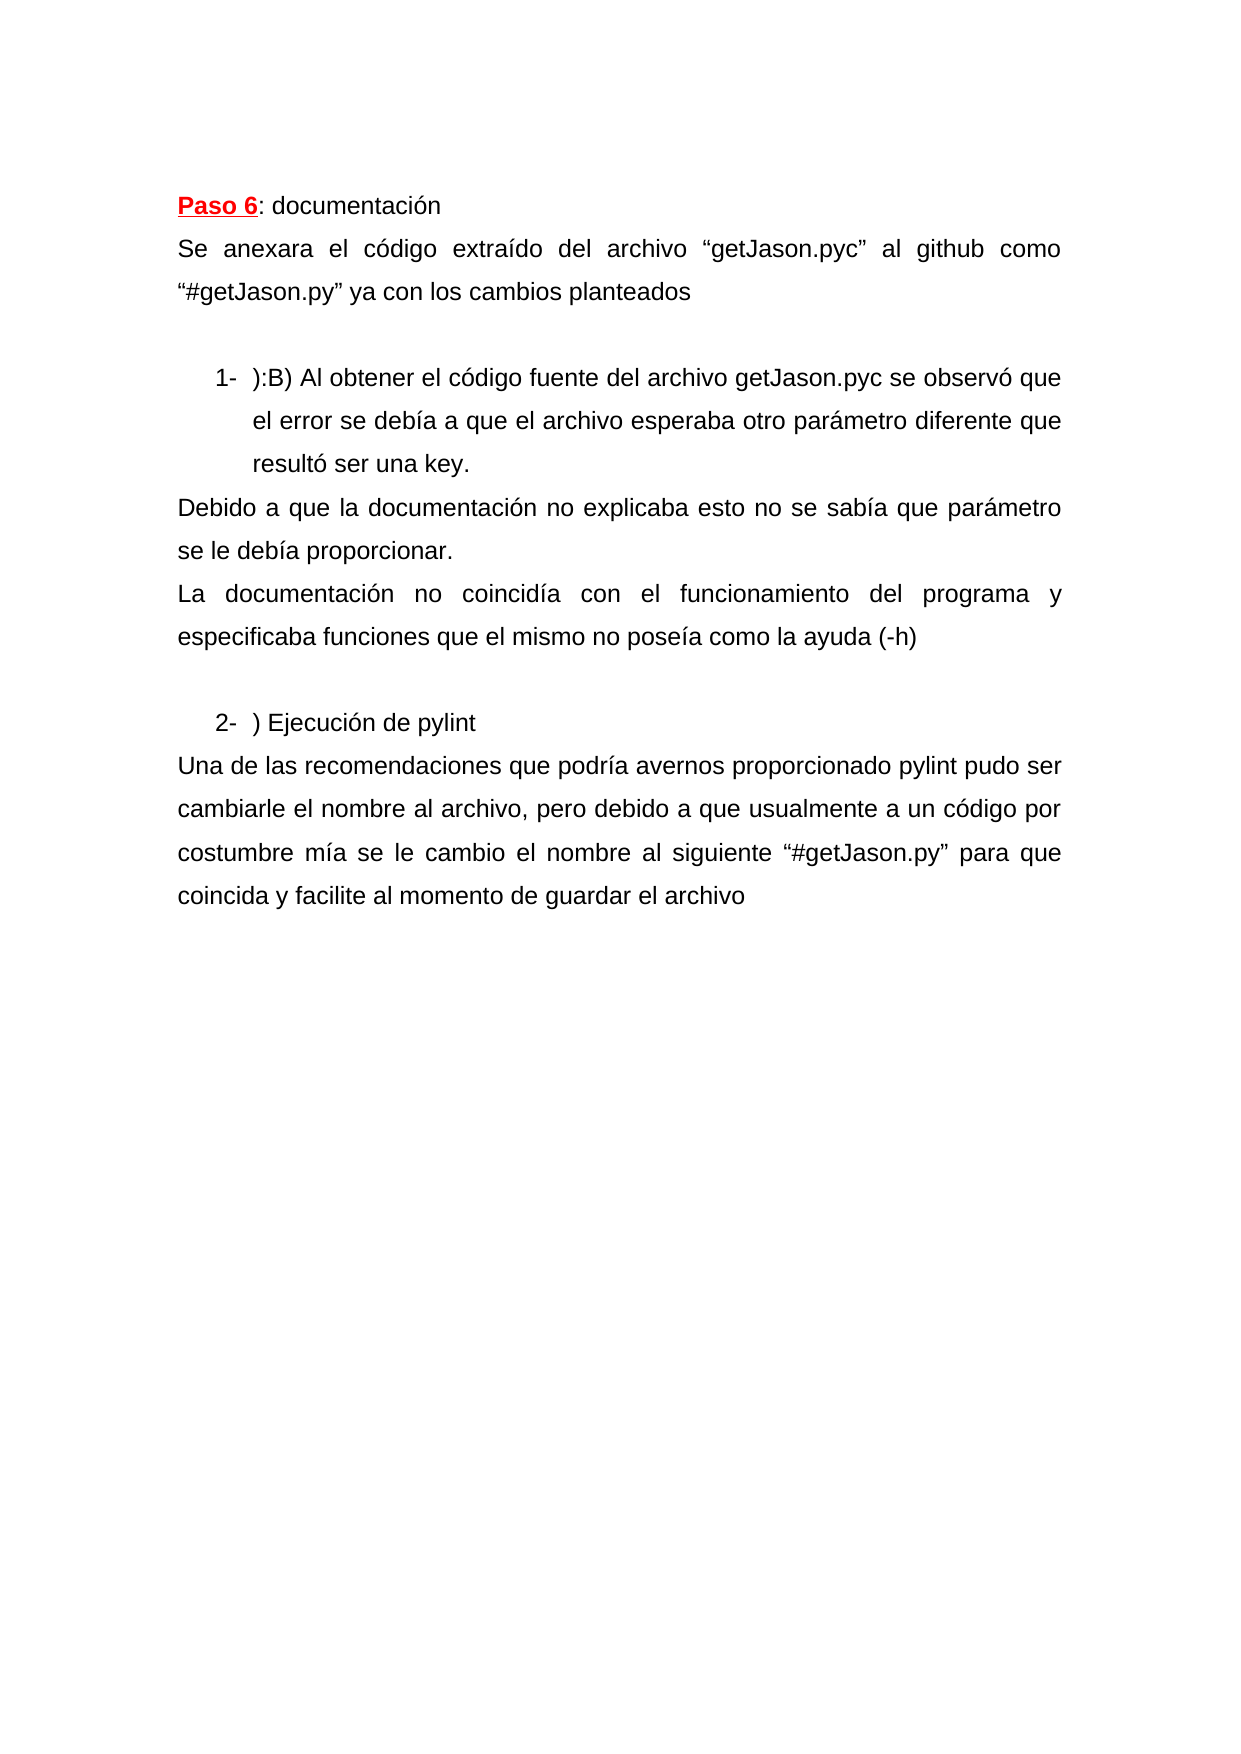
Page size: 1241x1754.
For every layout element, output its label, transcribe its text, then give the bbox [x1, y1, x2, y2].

text Se anexara el código extraído del archivo “getJason.pyc” al github como “#getJason.py” ya con los cambios planteados [177, 234, 1063, 306]
list ) Ejecución de pylint [215, 708, 1063, 737]
text Debido a que la documentación no explicaba esto no se sabía que parámetro se le debía proporcionar. [177, 493, 1063, 564]
text La documentación no coincidía con el funcionamiento del programa y especificaba funciones que el mismo no poseía como la ayuda (-h) [177, 579, 1063, 651]
text Una de las recomendaciones que podría avernos proporcionado pylint pudo ser cambiarle el nombre al archivo, pero debido a que usualmente a un código por costumbre mía se le cambio el nombre al siguiente “#getJason.py” para que coincida y facilite al momento de guardar el archivo [177, 751, 1063, 909]
list ):B) Al obtener el código fuente del archivo getJason.pyc se observó que el error se debía a que el archivo esperaba otro parámetro diferente que resultó ser una key. [215, 363, 1063, 478]
text Paso 6: documentación [177, 191, 1063, 219]
